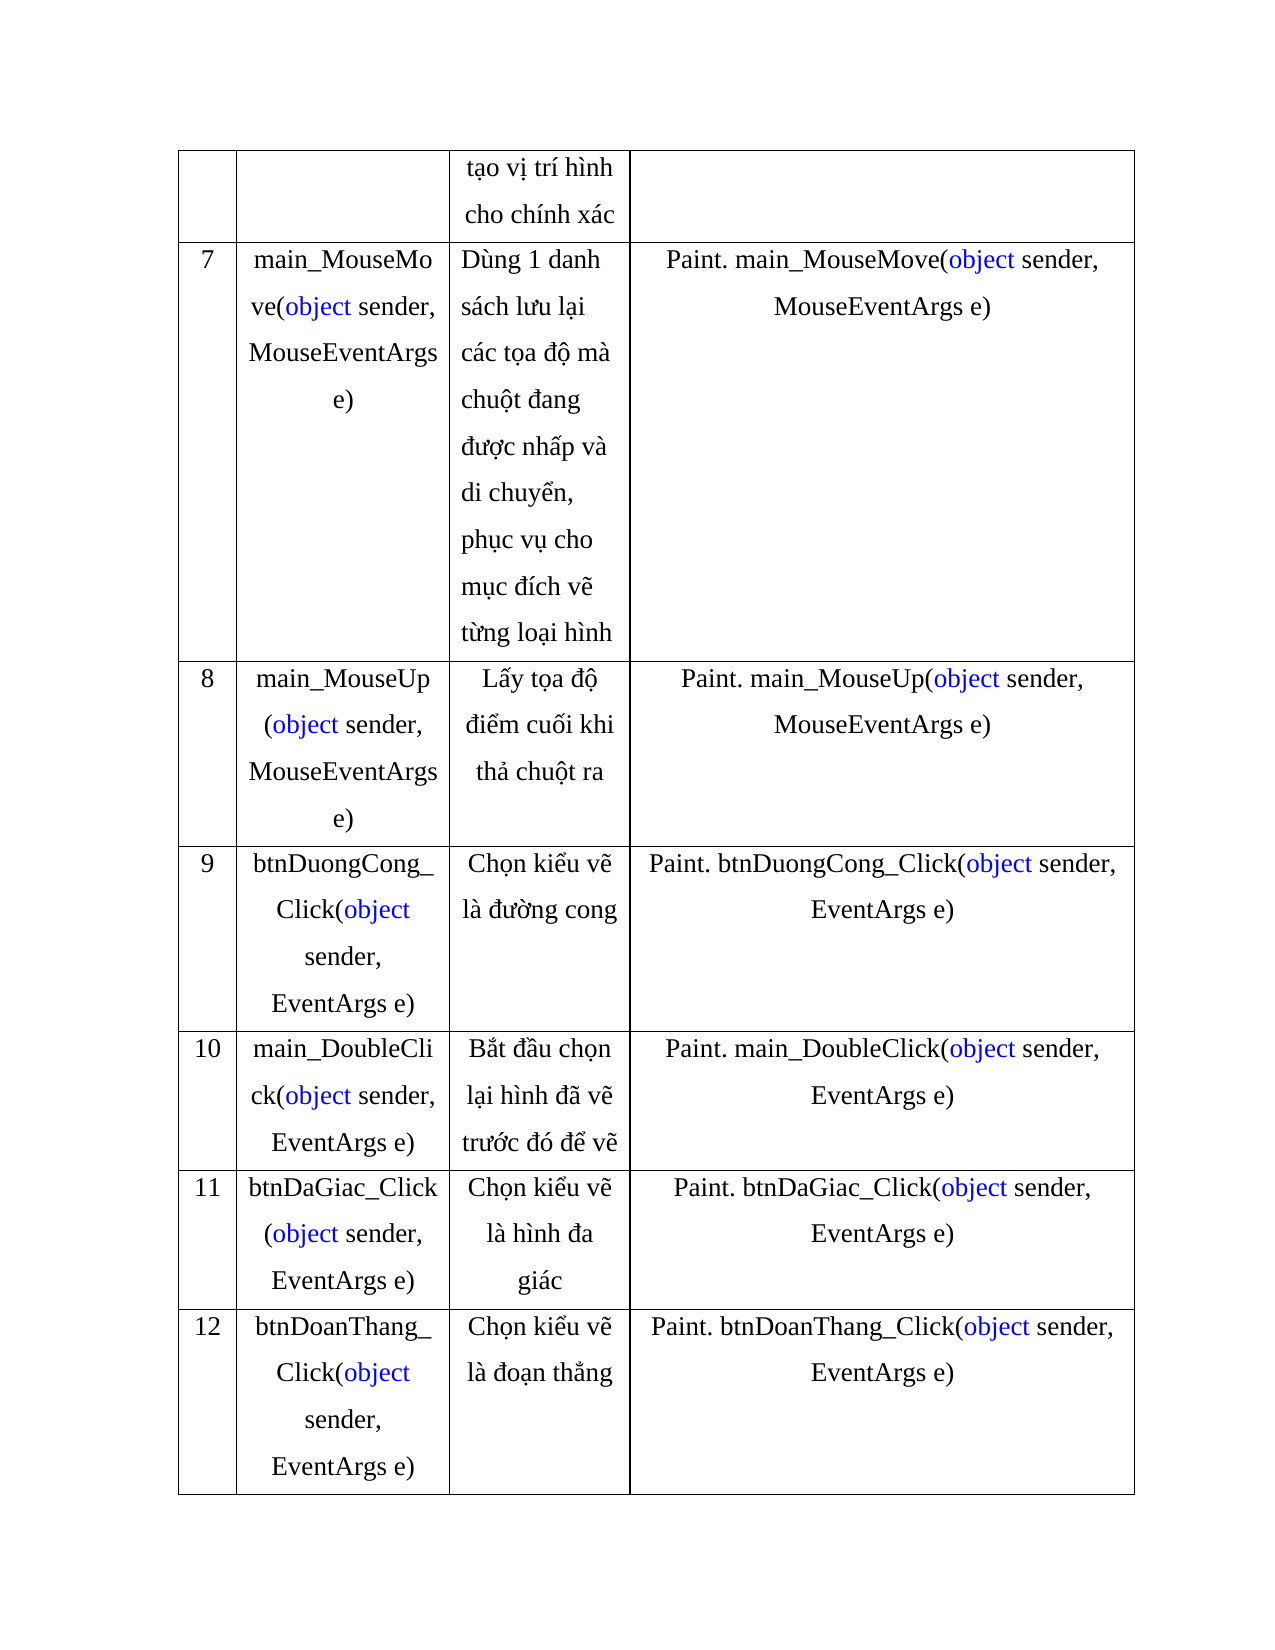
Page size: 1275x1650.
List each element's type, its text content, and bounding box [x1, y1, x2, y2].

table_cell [631, 151, 1134, 242]
table_cell Paint. btnDuongCong_Click(object sender, EventArgs e) [631, 847, 1134, 1031]
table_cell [450, 151, 629, 242]
table_cell 12 [179, 1310, 236, 1494]
table_cell main_DoubleClick(object sender, EventArgs e) [237, 1032, 449, 1170]
table_cell Dùng 1 danh sách lưu lại các tọa độ mà chuột đang được nhấp và di chuyển, phục vụ cho mục đích vẽ từng loại hình [450, 243, 629, 661]
table_cell 11 [179, 1171, 236, 1308]
table_cell Chọn kiểu vẽ là đoạn thẳng [450, 1310, 629, 1494]
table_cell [237, 151, 449, 242]
table_cell btnDoanThang_Click(object sender, EventArgs e) [237, 1310, 449, 1494]
table_cell btnDuongCong_Click(object sender, EventArgs e) [237, 847, 449, 1031]
table_cell Paint. btnDoanThang_Click(object sender, EventArgs e) [631, 1310, 1134, 1494]
table_cell 6 [179, 151, 236, 242]
table_cell Paint. main_MouseMove(object sender, MouseEventArgs e) [631, 243, 1134, 661]
table_cell main_MouseMove(object sender, MouseEventArgs e) [237, 243, 449, 661]
table_cell 10 [179, 1032, 236, 1170]
table_cell main_MouseUp(object sender, MouseEventArgs e) [237, 662, 449, 846]
table_cell Paint. btnDaGiac_Click(object sender, EventArgs e) [631, 1171, 1134, 1308]
table_cell btnDaGiac_Click(object sender, EventArgs e) [237, 1171, 449, 1308]
table_cell 8 [179, 662, 236, 846]
table_cell Chọn kiểu vẽ là đường cong [450, 847, 629, 1031]
table_cell Paint. main_MouseUp(object sender, MouseEventArgs e) [631, 662, 1134, 846]
table_cell 9 [179, 847, 236, 1031]
table_cell 7 [179, 243, 236, 661]
table_cell Bắt đầu chọn lại hình đã vẽ trước đó để vẽ [450, 1032, 629, 1170]
table_cell Paint. main_DoubleClick(object sender, EventArgs e) [631, 1032, 1134, 1170]
table_cell Chọn kiểu vẽ là hình đa giác [450, 1171, 629, 1308]
table_cell Lấy tọa độ điểm cuối khi thả chuột ra [450, 662, 629, 846]
